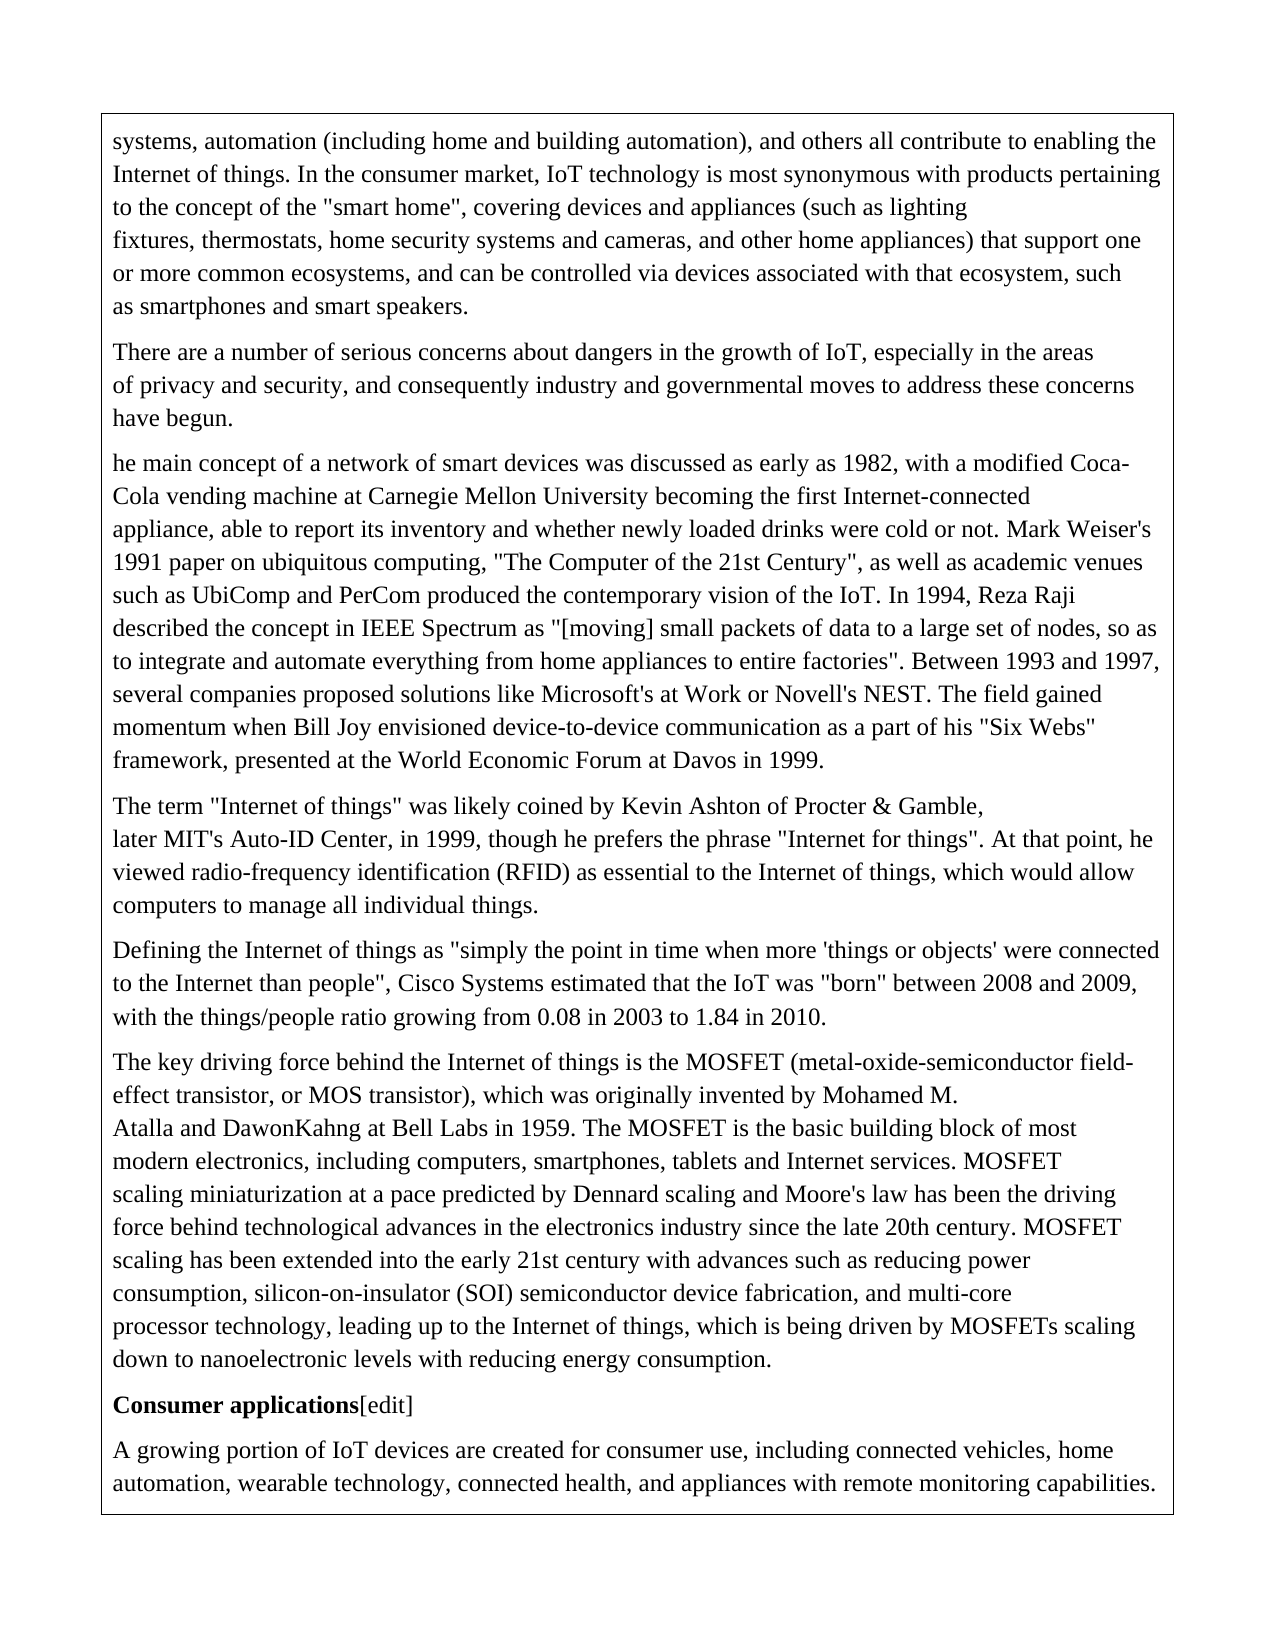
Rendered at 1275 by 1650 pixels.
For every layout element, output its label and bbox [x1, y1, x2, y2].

table_cell [102, 114, 1173, 1514]
